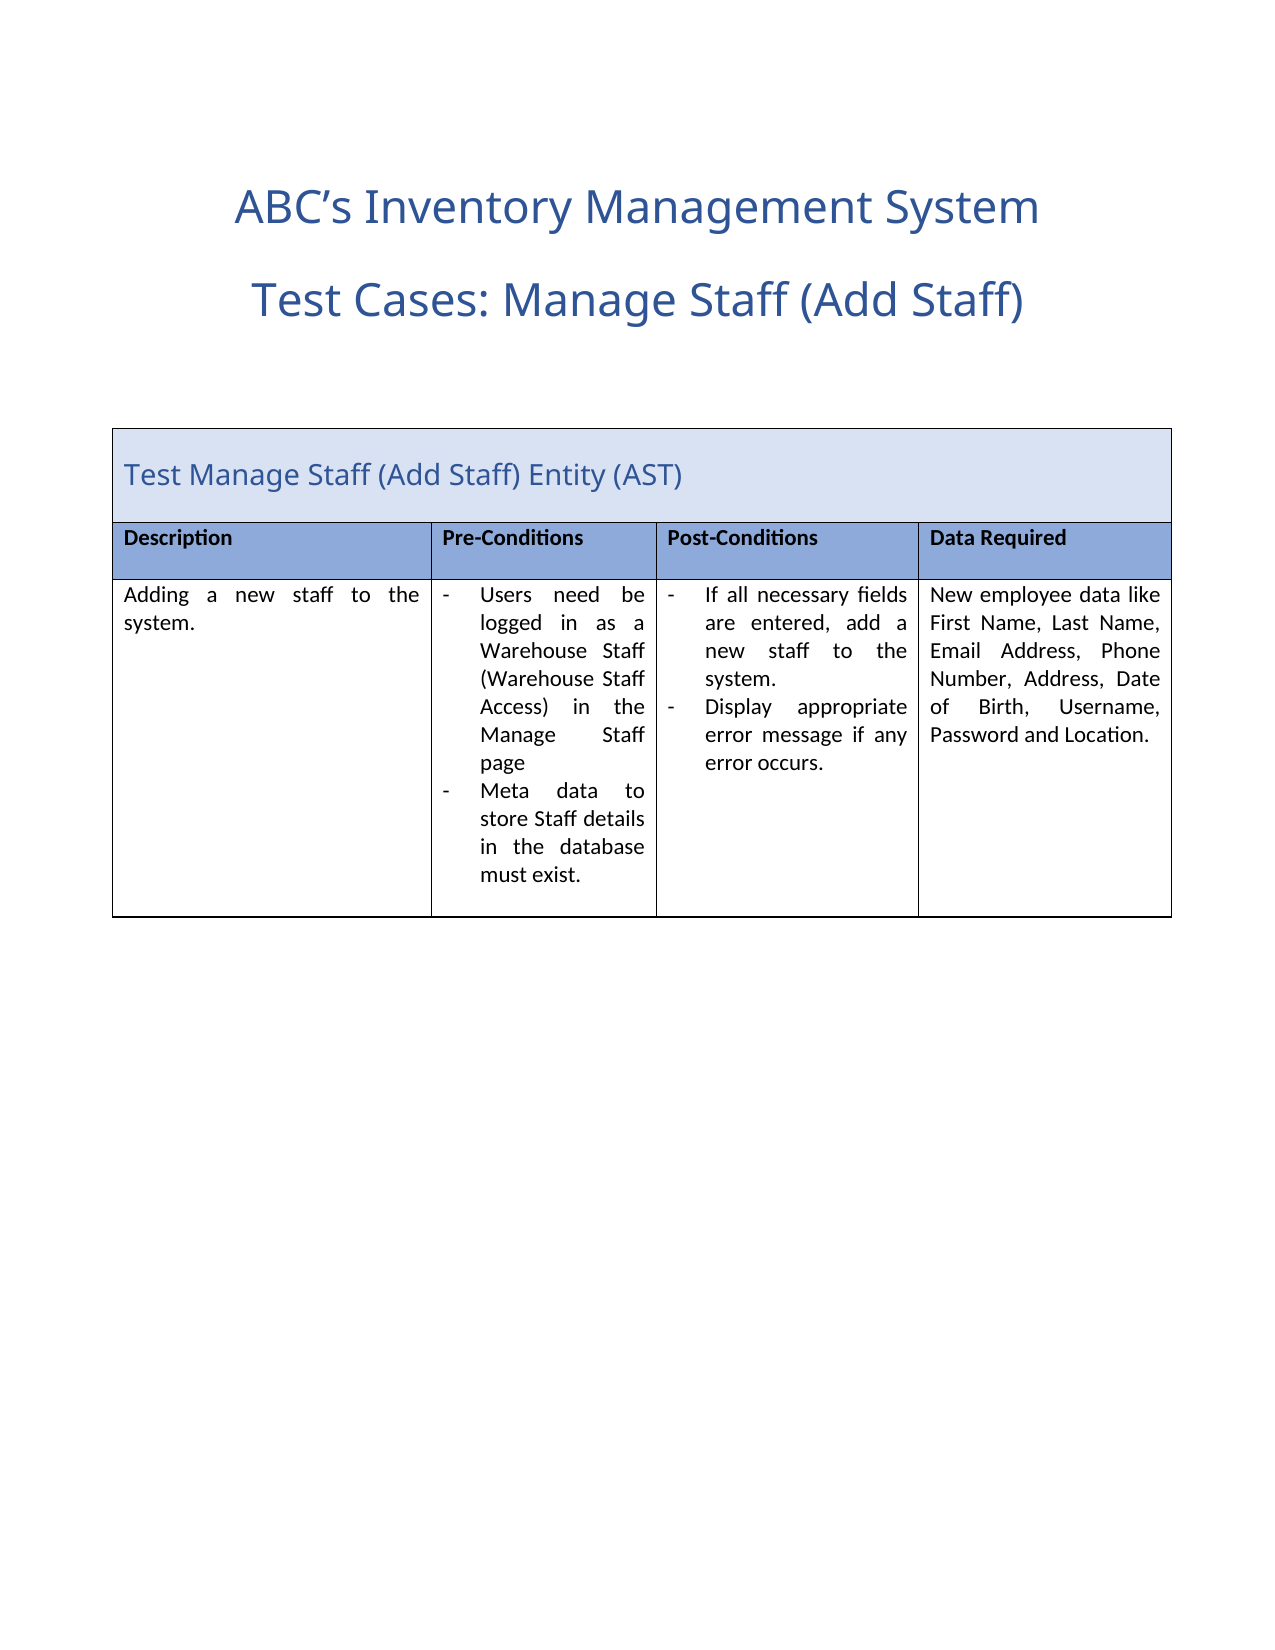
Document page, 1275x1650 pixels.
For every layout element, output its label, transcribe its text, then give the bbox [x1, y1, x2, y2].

subtitle ABC’s Inventory Management System [150, 175, 1125, 237]
table_cell Adding a new staff to the system. [113, 580, 431, 916]
table_cell Users need be logged in as a Warehouse Staff (Warehouse Staff Access) in the Manage Staff page Meta data to store Staff details in the database must exist. [432, 580, 656, 916]
table_cell Pre-Conditions [432, 523, 656, 579]
table_cell Data Required [919, 523, 1171, 579]
table_cell Description [113, 523, 431, 579]
table_header Test Manage Staff (Add Staff) Entity (AST) [113, 429, 1171, 522]
table_cell New employee data like First Name, Last Name, Email Address, Phone Number, Address, Date of Birth, Username, Password and Location. [919, 580, 1171, 916]
table_cell If all necessary fields are entered, add a new staff to the system. Display appropriate error message if any error occurs. [657, 580, 918, 916]
table_cell Post-Conditions [657, 523, 918, 579]
subtitle Test Cases: Manage Staff (Add Staff) [150, 267, 1125, 330]
